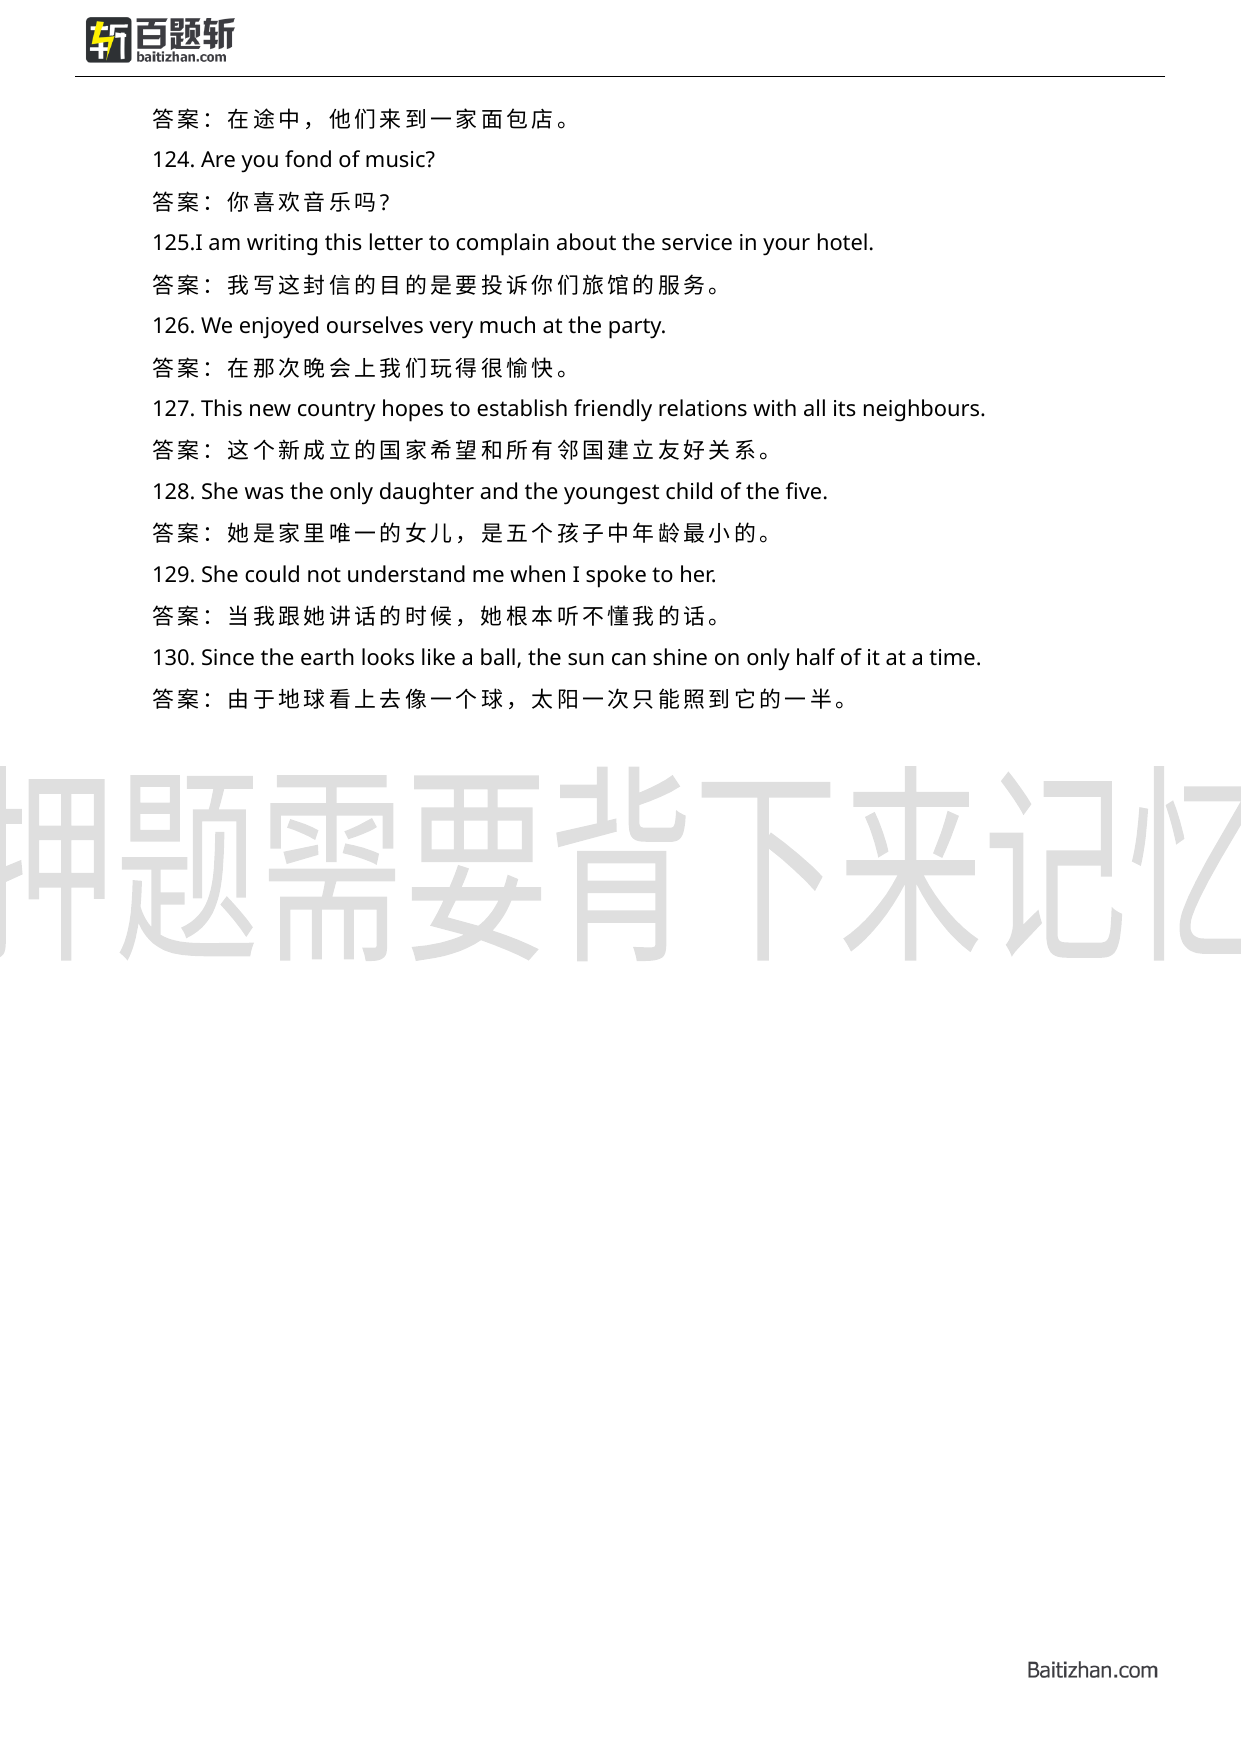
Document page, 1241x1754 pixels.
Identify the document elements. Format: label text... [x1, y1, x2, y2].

text 130. Since the earth looks like a ball, the sun can shine on only half of it at a time. [76, 636, 1164, 677]
text 答案：这个新成立的国家希望和所有邻国建立友好关系。 [76, 428, 1164, 470]
text 124. Are you fond of music? [76, 138, 1164, 180]
text 129. She could not understand me when I spoke to her. [76, 553, 1164, 594]
text 答案：在途中，他们来到一家面包店。 [76, 97, 1164, 138]
text 126. We enjoyed ourselves very much at the party. [76, 304, 1164, 346]
text 答案：当我跟她讲话的时候，她根本听不懂我的话。 [76, 594, 1164, 636]
text 答案：她是家里唯一的女儿，是五个孩子中年龄最小的。 [76, 511, 1164, 553]
text 128. She was the only daughter and the youngest child of the five. [76, 470, 1164, 511]
text 答案：在那次晚会上我们玩得很愉快。 [76, 346, 1164, 387]
picture [75, 6, 246, 74]
picture [1013, 1637, 1166, 1698]
text 125.I am writing this letter to complain about the service in your hotel. [76, 221, 1164, 263]
text 答案：由于地球看上去像一个球，太阳一次只能照到它的一半。 [76, 677, 1164, 719]
text 127. This new country hopes to establish friendly relations with all its neighbours. [76, 387, 1164, 428]
text 答案：你喜欢音乐吗? [76, 180, 1164, 221]
text 答案：我写这封信的目的是要投诉你们旅馆的服务。 [76, 263, 1164, 304]
